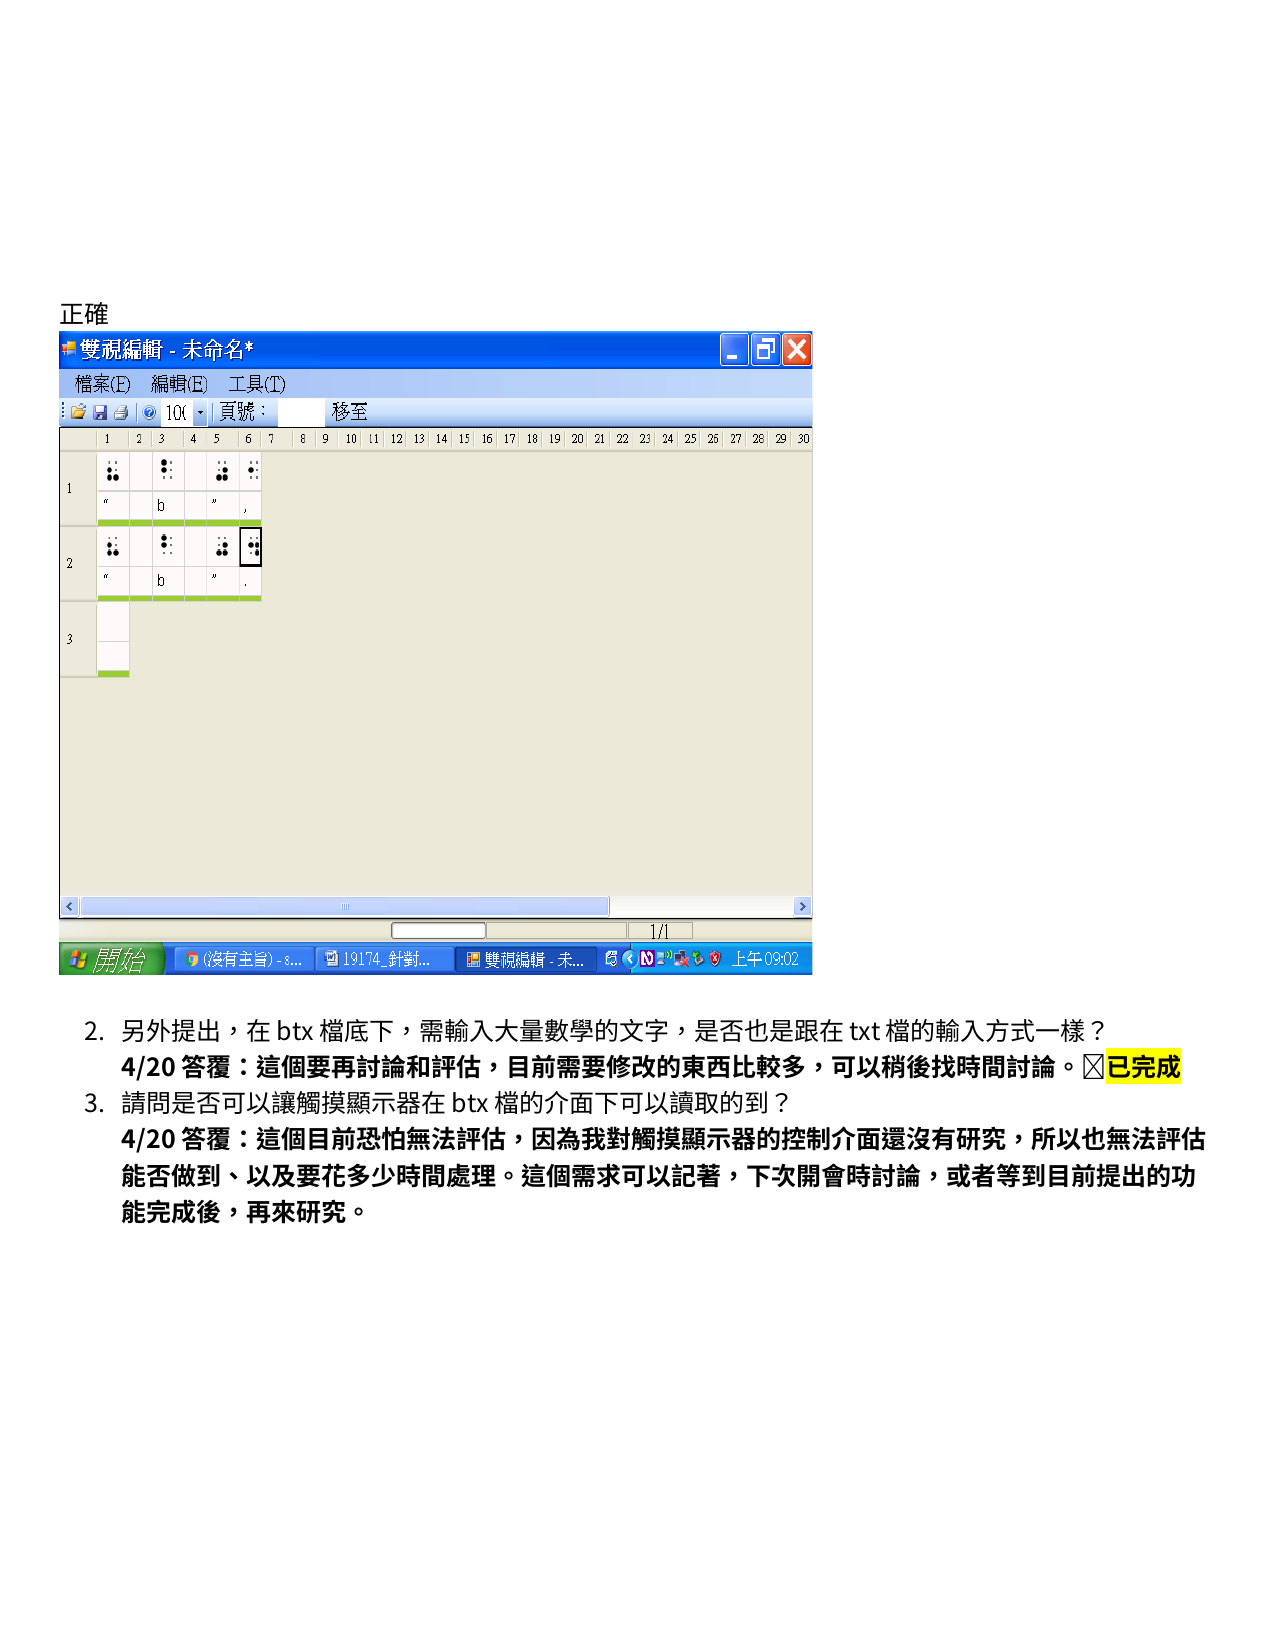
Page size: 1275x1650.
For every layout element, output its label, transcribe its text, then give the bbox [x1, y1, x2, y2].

picture [59, 331, 813, 975]
text 正確 [59, 295, 1216, 331]
list 請問是否可以讓觸摸顯示器在btx檔的介面下可以讀取的到？ 4/20 答覆：這個目前恐怕無法評估，因為我對觸摸顯示器的控制介面還沒有研究，所以也無法評估能否做到、以及要花多少時間處理。這個需求可以記著，下次開會時討論，或者等到目前提出的功能完成後，再來研究。 [84, 1084, 1216, 1229]
list 另外提出，在btx檔底下，需輸入大量數學的文字，是否也是跟在txt檔的輸入方式一樣？ 4/20 答覆：這個要再討論和評估，目前需要修改的東西比較多，可以稍後找時間討論。已完成 [84, 1011, 1216, 1084]
